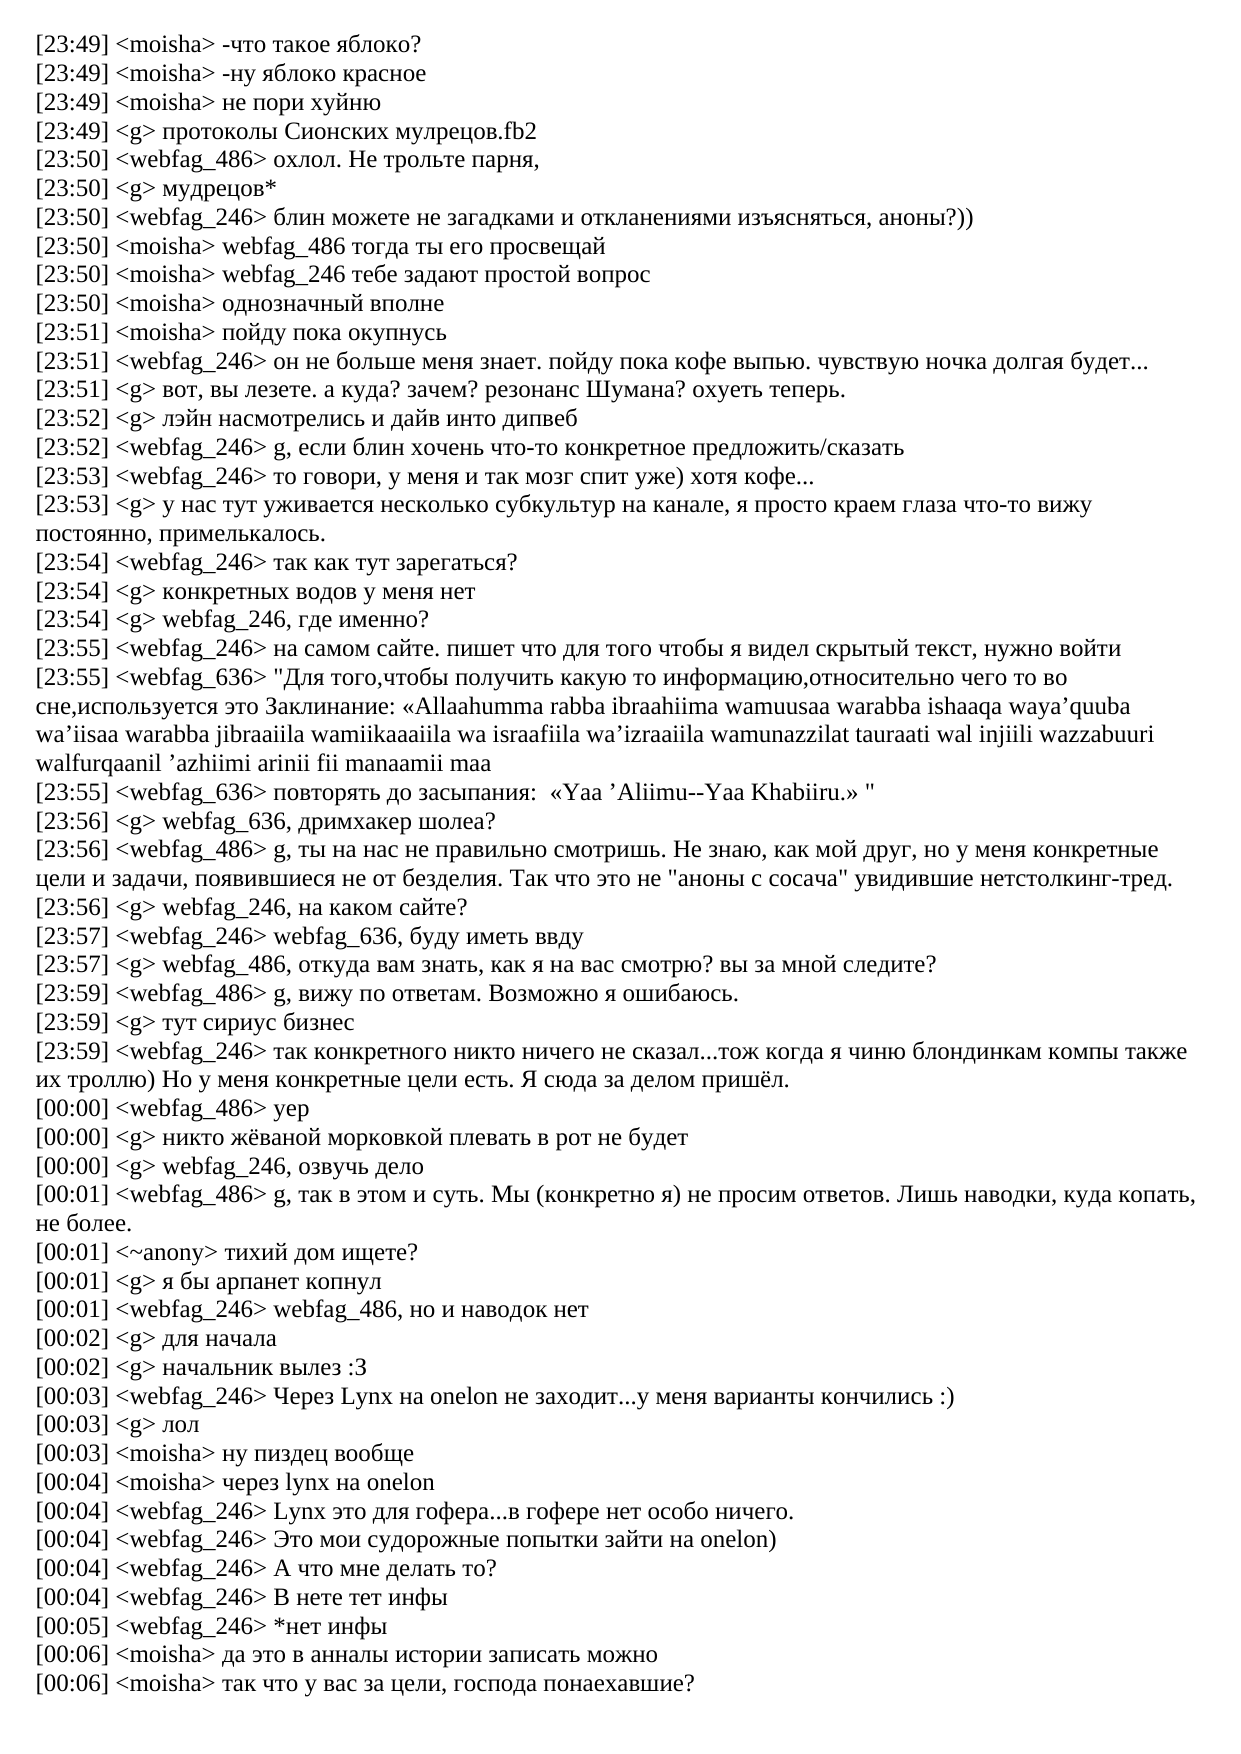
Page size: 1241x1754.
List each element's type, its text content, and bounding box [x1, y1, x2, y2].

text [23:53] <webfag_246> то говори, у меня и так мозг спит уже) хотя кофе... [35, 461, 1205, 489]
text [23:49] <g> протоколы Сионских мулрецов.fb2 [35, 116, 1205, 144]
text [23:54] <g> webfag_246, где именно? [35, 604, 1205, 633]
text [00:00] <webfag_486> yep [35, 1093, 1205, 1122]
text [23:50] <webfag_246> блин можете не загадками и откланениями изъясняться, аноны?)) [35, 202, 1205, 231]
text [23:55] <webfag_636> "Для того,чтобы получить какую то информацию,относительно чего то во сне,используется это Заклинание: «Allaahumma rabba ibraahiima wamuusaa warabba ishaaqa waya’quuba wa’iisaa warabba jibraaiila wamiikaaaiila wa israafiila wa’izraaiila wamunazzilat tauraati wal injiili wazzabuuri walfurqaanil ’azhiimi arinii fii manaamii maa [35, 662, 1205, 777]
text [00:01] <g> я бы арпанет копнул [35, 1266, 1205, 1294]
text [23:52] <g> лэйн насмотрелись и дайв инто дипвеб [35, 403, 1205, 432]
text [00:00] <g> никто жёваной морковкой плевать в рот не будет [35, 1122, 1205, 1151]
text [23:55] <webfag_246> на самом сайте. пишет что для того чтобы я видел скрытый текст, нужно войти [35, 633, 1205, 662]
text [23:56] <webfag_486> g, ты на нас не правильно смотришь. Не знаю, как мой друг, но у меня конкретные цели и задачи, появившиеся не от безделия. Так что это не "аноны с сосача" увидившие нетстолкинг-тред. [35, 834, 1205, 892]
text [23:53] <g> у нас тут уживается несколько субкультур на канале, я просто краем глаза что-то вижу постоянно, примелькалось. [35, 489, 1205, 547]
text [23:59] <webfag_246> так конкретного никто ничего не сказал...тож когда я чиню блондинкам компы также их троллю) Но у меня конкретные цели есть. Я сюда за делом пришёл. [35, 1036, 1205, 1093]
text [23:56] <g> webfag_636, дримхакер шолеа? [35, 806, 1205, 834]
text [00:04] <webfag_246> А что мне делать то? [35, 1553, 1205, 1582]
text [23:56] <g> webfag_246, на каком сайте? [35, 892, 1205, 921]
text [00:06] <moisha> да это в анналы истории записать можно [35, 1639, 1205, 1668]
text [23:50] <g> мудрецов* [35, 173, 1205, 202]
text [00:03] <moisha> ну пиздец вообще [35, 1438, 1205, 1467]
text [23:54] <webfag_246> так как тут зарегаться? [35, 547, 1205, 576]
text [00:04] <webfag_246> В нете тет инфы [35, 1582, 1205, 1611]
text [23:51] <moisha> пойду пока окупнусь [35, 317, 1205, 346]
text [00:01] <webfag_486> g, так в этом и суть. Мы (конкретно я) не просим ответов. Лишь наводки, куда копать, не более. [35, 1179, 1205, 1237]
text [00:02] <g> начальник вылез :З [35, 1352, 1205, 1381]
text [23:49] <moisha> -ну яблоко красное [35, 58, 1205, 87]
text [00:05] <webfag_246> *нет инфы [35, 1611, 1205, 1639]
text [00:03] <g> лол [35, 1409, 1205, 1438]
text [23:59] <g> тут сириус бизнес [35, 1007, 1205, 1036]
text [00:00] <g> webfag_246, озвучь дело [35, 1151, 1205, 1179]
text [23:57] <webfag_246> webfag_636, буду иметь ввду [35, 921, 1205, 949]
text [00:01] <~anony> тихий дом ищете? [35, 1237, 1205, 1266]
text [23:50] <webfag_486> охлол. Не трольте парня, [35, 144, 1205, 173]
text [00:06] <moisha> так что у вас за цели, господа понаехавшие? [35, 1668, 1205, 1697]
text [23:59] <webfag_486> g, вижу по ответам. Возможно я ошибаюсь. [35, 978, 1205, 1007]
text [23:50] <moisha> однозначный вполне [35, 288, 1205, 317]
text [23:57] <g> webfag_486, откуда вам знать, как я на вас смотрю? вы за мной следите? [35, 949, 1205, 978]
text [23:51] <webfag_246> он не больше меня знает. пойду пока кофе выпью. чувствую ночка долгая будет... [35, 346, 1205, 374]
text [23:54] <g> конкретных водов у меня нет [35, 576, 1205, 604]
text [00:04] <webfag_246> Lynx это для гофера...в гофере нет особо ничего. [35, 1496, 1205, 1524]
text [00:04] <moisha> через lynx на onelon [35, 1467, 1205, 1496]
text [23:49] <moisha> -что такое яблоко? [35, 29, 1205, 58]
text [23:51] <g> вот, вы лезете. а куда? зачем? резонанс Шумана? охуеть теперь. [35, 374, 1205, 403]
text [00:01] <webfag_246> webfag_486, но и наводок нет [35, 1294, 1205, 1323]
text [23:52] <webfag_246> g, если блин хочень что-то конкретное предложить/сказать [35, 432, 1205, 461]
text [23:50] <moisha> webfag_246 тебе задают простой вопрос [35, 259, 1205, 288]
text [00:04] <webfag_246> Это мои судорожные попытки зайти на onelon) [35, 1524, 1205, 1553]
text [23:49] <moisha> не пори хуйню [35, 87, 1205, 116]
text [23:55] <webfag_636> повторять до засыпания: «Yaa ’Aliimu--Yaa Khabiiru.» " [35, 777, 1205, 806]
text [00:02] <g> для начала [35, 1323, 1205, 1352]
text [23:50] <moisha> webfag_486 тогда ты его просвещай [35, 231, 1205, 259]
text [00:03] <webfag_246> Через Lynx на onelon не заходит...у меня варианты кончились :) [35, 1381, 1205, 1409]
